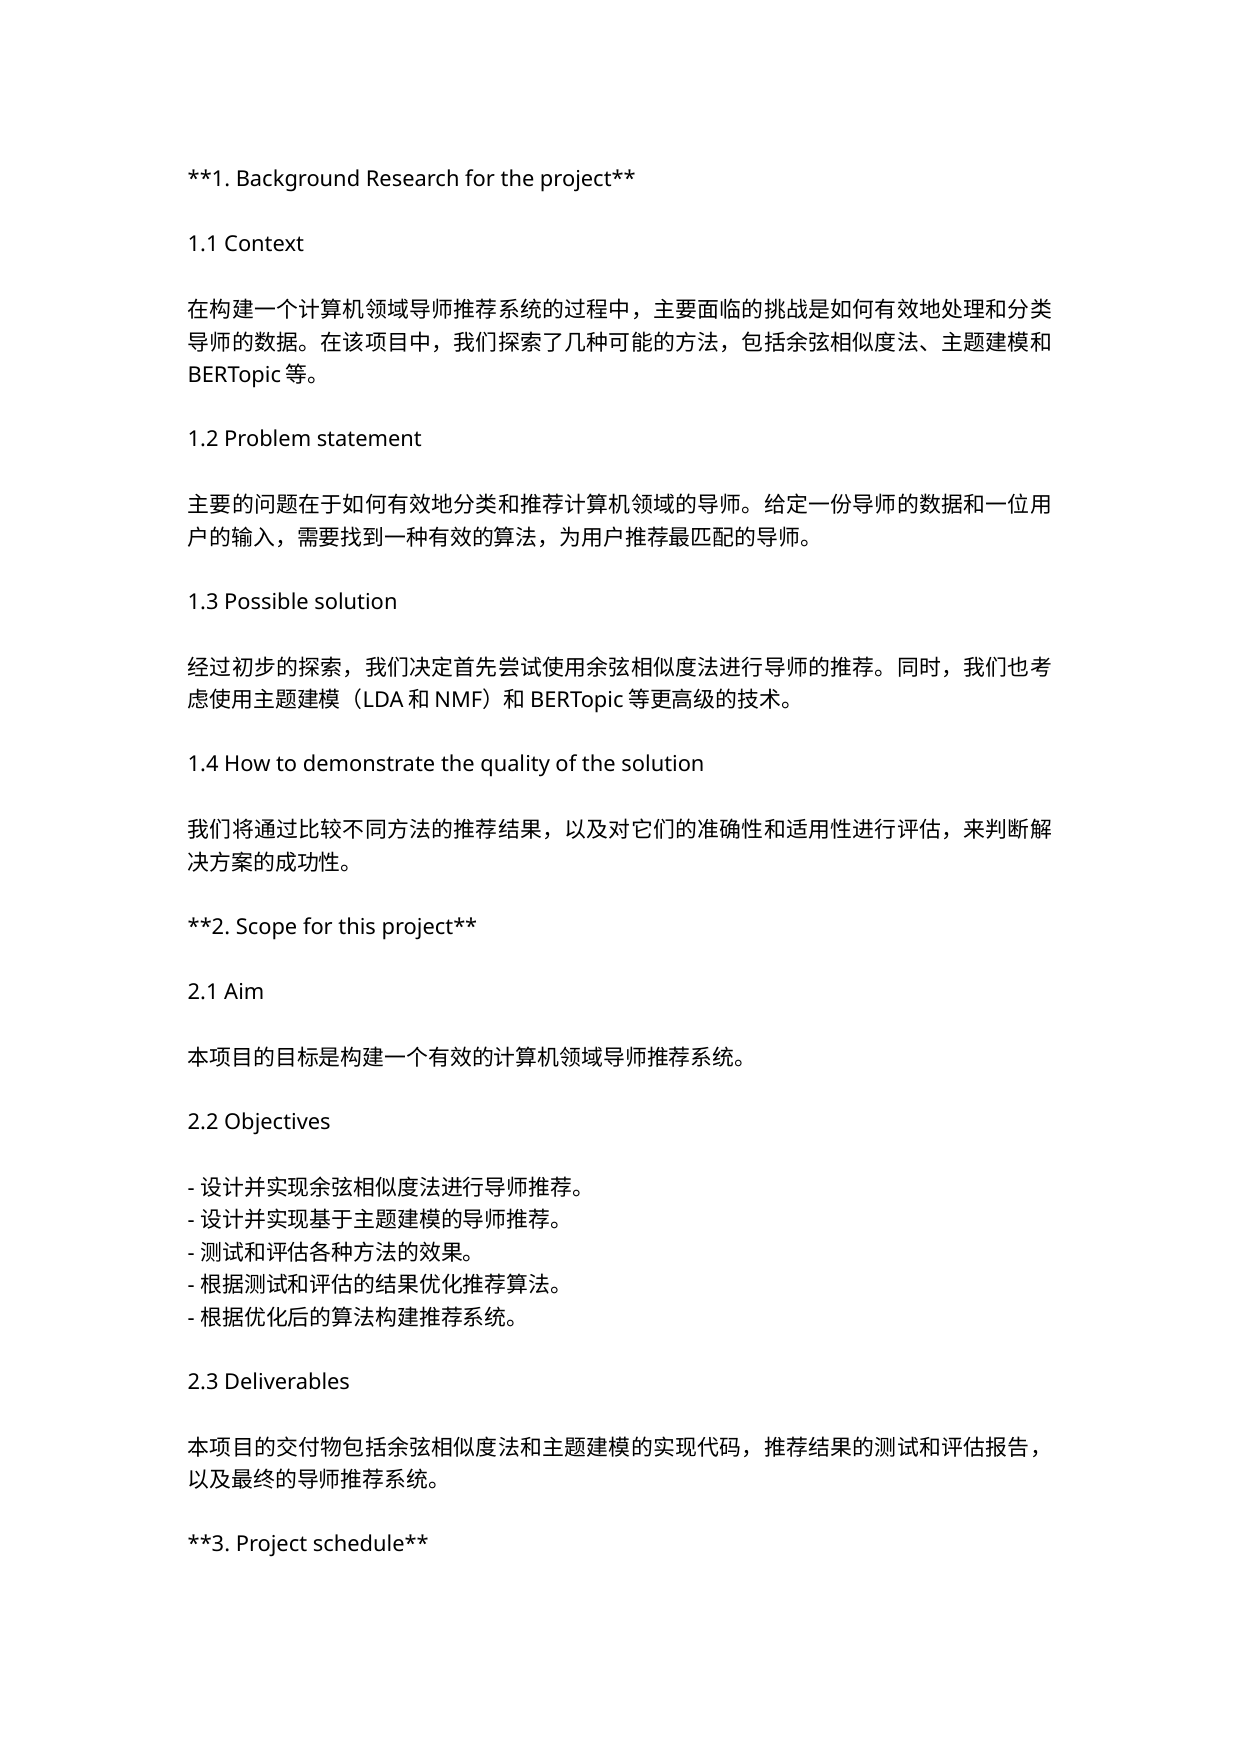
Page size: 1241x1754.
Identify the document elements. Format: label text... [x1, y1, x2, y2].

text 1.1 Context [187, 227, 1053, 259]
text 2.3 Deliverables [187, 1364, 1053, 1397]
text 2.2 Objectives [187, 1104, 1053, 1137]
text 经过初步的探索，我们决定首先尝试使用余弦相似度法进行导师的推荐。同时，我们也考虑使用主题建模（LDA和NMF）和BERTopic等更高级的技术。 [187, 649, 1053, 714]
text **3. Project schedule** [187, 1527, 1053, 1559]
text 主要的问题在于如何有效地分类和推荐计算机领域的导师。给定一份导师的数据和一位用户的输入，需要找到一种有效的算法，为用户推荐最匹配的导师。 [187, 487, 1053, 552]
text 1.2 Problem statement [187, 422, 1053, 454]
text 在构建一个计算机领域导师推荐系统的过程中，主要面临的挑战是如何有效地处理和分类导师的数据。在该项目中，我们探索了几种可能的方法，包括余弦相似度法、主题建模和BERTopic等。 [187, 292, 1053, 389]
text 本项目的目标是构建一个有效的计算机领域导师推荐系统。 [187, 1039, 1053, 1072]
text - 根据优化后的算法构建推荐系统。 [187, 1299, 1053, 1332]
text 1.4 How to demonstrate the quality of the solution [187, 747, 1053, 779]
text **1. Background Research for the project** [187, 162, 1053, 194]
text - 设计并实现基于主题建模的导师推荐。 [187, 1202, 1053, 1234]
text - 测试和评估各种方法的效果。 [187, 1234, 1053, 1267]
text 我们将通过比较不同方法的推荐结果，以及对它们的准确性和适用性进行评估，来判断解决方案的成功性。 [187, 812, 1053, 877]
text 1.3 Possible solution [187, 584, 1053, 617]
text - 根据测试和评估的结果优化推荐算法。 [187, 1267, 1053, 1299]
text 2.1 Aim [187, 974, 1053, 1007]
text 本项目的交付物包括余弦相似度法和主题建模的实现代码，推荐结果的测试和评估报告，以及最终的导师推荐系统。 [187, 1429, 1053, 1494]
text **2. Scope for this project** [187, 909, 1053, 942]
text - 设计并实现余弦相似度法进行导师推荐。 [187, 1169, 1053, 1202]
